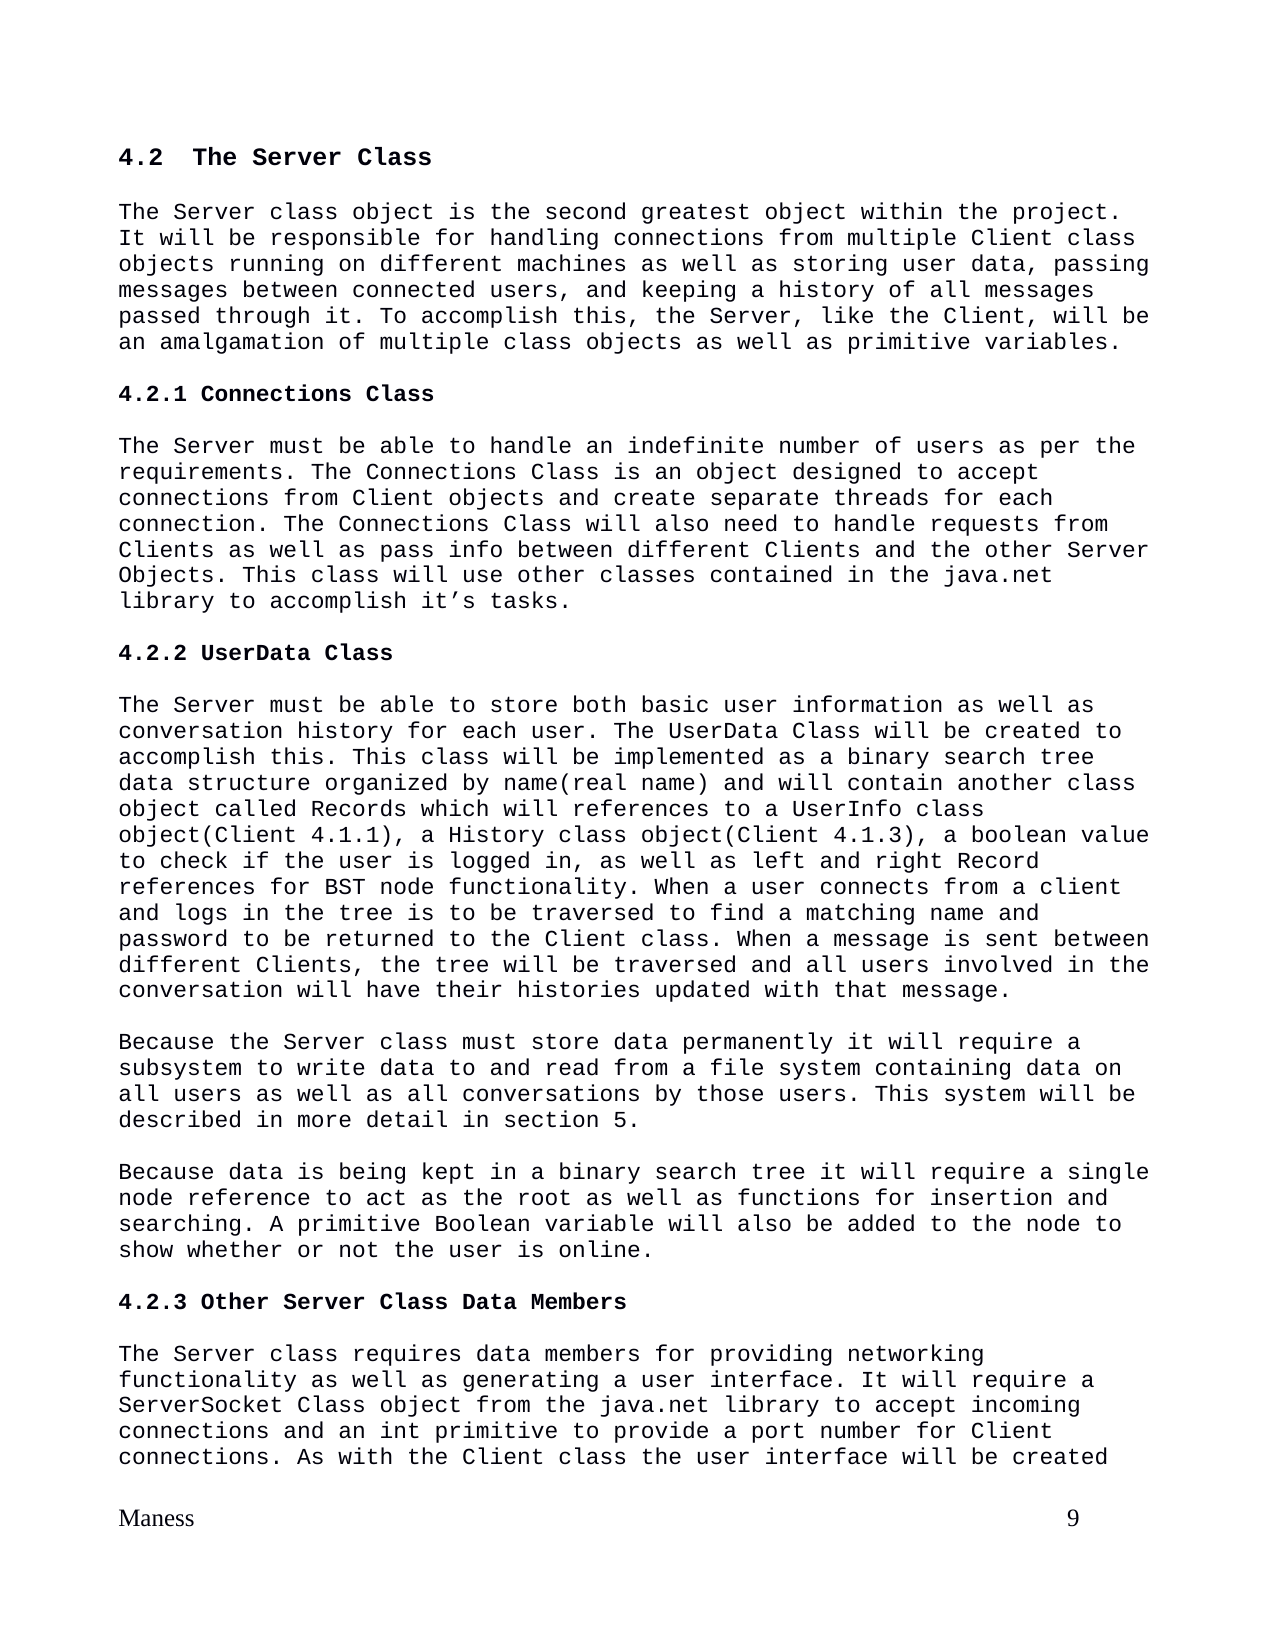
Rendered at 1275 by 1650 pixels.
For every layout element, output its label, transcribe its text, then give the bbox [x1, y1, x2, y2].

text Because the Server class must store data permanently it will require a subsystem to write data to and read from a file system containing data on all users as well as all conversations by those users. This system will be described in more detail in section 5. [118, 1031, 1157, 1134]
text The Server must be able to handle an indefinite number of users as per the requirements. The Connections Class is an object designed to accept connections from Client objects and create separate threads for each connection. The Connections Class will also need to handle requests from Clients as well as pass info between different Clients and the other Server Objects. This class will use other classes contained in the java.net library to accomplish it’s tasks. [118, 434, 1157, 616]
text 4.2.2 UserData Class [118, 642, 1157, 668]
text Because data is being kept in a binary search tree it will require a single node reference to act as the root as well as functions for insertion and searching. A primitive Boolean variable will also be added to the node to show whether or not the user is online. [118, 1160, 1157, 1264]
text 4.2 The Server Class [118, 144, 1157, 172]
text 4.2.1 Connections Class [118, 382, 1157, 408]
text 4.2.3 Other Server Class Data Members [118, 1290, 1157, 1316]
text The Server class object is the second greatest object within the project. It will be responsible for handling connections from multiple Client class objects running on different machines as well as storing user data, passing messages between connected users, and keeping a history of all messages passed through it. To accomplish this, the Server, like the Client, will be an amalgamation of multiple class objects as well as primitive variables. [118, 201, 1157, 356]
text The Server must be able to store both basic user information as well as conversation history for each user. The UserData Class will be created to accomplish this. This class will be implemented as a binary search tree data structure organized by name(real name) and will contain another class object called Records which will references to a UserInfo class object(Client 4.1.1), a History class object(Client 4.1.3), a boolean value to check if the user is logged in, as well as left and right Record references for BST node functionality. When a user connects from a client and logs in the tree is to be traversed to find a matching name and password to be returned to the Client class. When a message is sent between different Clients, the tree will be traversed and all users involved in the conversation will have their histories updated with that message. [118, 693, 1157, 1005]
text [118, 1342, 1157, 1472]
